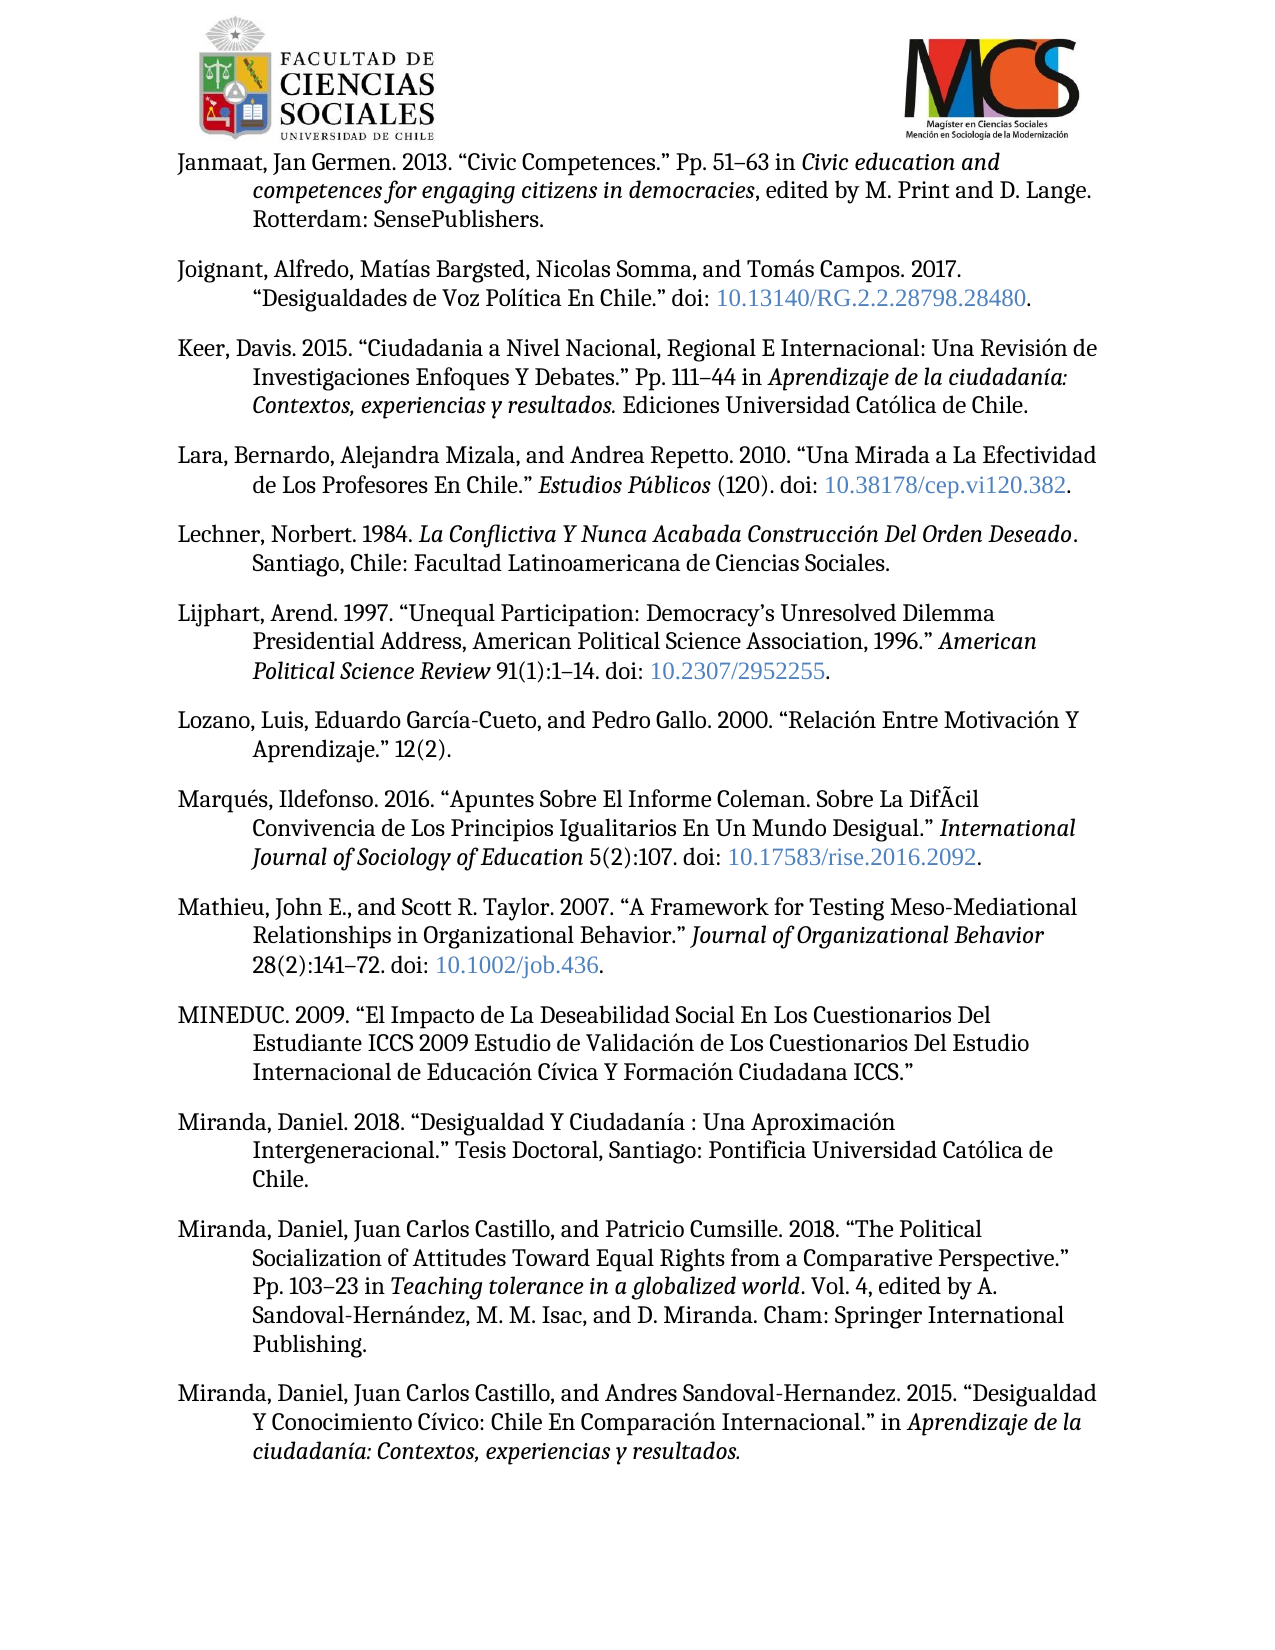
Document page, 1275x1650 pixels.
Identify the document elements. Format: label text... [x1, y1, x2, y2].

text Miranda, Daniel. 2018. “Desigualdad Y Ciudadanía : Una Aproximación Intergeneracional.” Tesis Doctoral, Santiago: Pontificia Universidad Católica de Chile. [177, 1108, 1098, 1194]
text Lozano, Luis, Eduardo García-Cueto, and Pedro Gallo. 2000. “Relación Entre Motivación Y Aprendizaje.” 12(2). [177, 706, 1098, 764]
text Miranda, Daniel, Juan Carlos Castillo, and Patricio Cumsille. 2018. “The Political Socialization of Attitudes Toward Equal Rights from a Comparative Perspective.” Pp. 103–23 in Teaching tolerance in a globalized world. Vol. 4, edited by A. Sandoval-Hernández, M. M. Isac, and D. Miranda. Cham: Springer International Publishing. [177, 1215, 1098, 1358]
picture [196, 14, 436, 142]
text Lara, Bernardo, Alejandra Mizala, and Andrea Repetto. 2010. “Una Mirada a La Efectividad de Los Profesores En Chile.” Estudios Públicos (120). doi: 10.38178/cep.vi120.382. [177, 441, 1098, 499]
text Joignant, Alfredo, Matías Bargsted, Nicolas Somma, and Tomás Campos. 2017. “Desigualdades de Voz Política En Chile.” doi: 10.13140/RG.2.2.28798.28480. [177, 255, 1098, 313]
text Miranda, Daniel, Juan Carlos Castillo, and Andres Sandoval-Hernandez. 2015. “Desigualdad Y Conocimiento Cívico: Chile En Comparación Internacional.” in Aprendizaje de la ciudadanía: Contextos, experiencias y resultados. [177, 1379, 1098, 1466]
text Keer, Davis. 2015. “Ciudadania a Nivel Nacional, Regional E Internacional: Una Revisión de Investigaciones Enfoques Y Debates.” Pp. 111–44 in Aprendizaje de la ciudadanía: Contextos, experiencias y resultados. Ediciones Universidad Católica de Chile. [177, 334, 1098, 420]
text Lijphart, Arend. 1997. “Unequal Participation: Democracy’s Unresolved Dilemma Presidential Address, American Political Science Association, 1996.” American Political Science Review 91(1):1–14. doi: 10.2307/2952255. [177, 598, 1098, 686]
text Mathieu, John E., and Scott R. Taylor. 2007. “A Framework for Testing Meso-Mediational Relationships in Organizational Behavior.” Journal of Organizational Behavior 28(2):141–72. doi: 10.1002/job.436. [177, 893, 1098, 980]
text Janmaat, Jan Germen. 2013. “Civic Competences.” Pp. 51–63 in Civic education and competences for engaging citizens in democracies, edited by M. Print and D. Lange. Rotterdam: SensePublishers. [177, 148, 1098, 234]
picture [900, 35, 1082, 142]
text Marqués, Ildefonso. 2016. “Apuntes Sobre El Informe Coleman. Sobre La DifÃcil Convivencia de Los Principios Igualitarios En Un Mundo Desigual.” International Journal of Sociology of Education 5(2):107. doi: 10.17583/rise.2016.2092. [177, 785, 1098, 872]
text Lechner, Norbert. 1984. La Conflictiva Y Nunca Acabada Construcción Del Orden Deseado. Santiago, Chile: Facultad Latinoamericana de Ciencias Sociales. [177, 520, 1098, 578]
text MINEDUC. 2009. “El Impacto de La Deseabilidad Social En Los Cuestionarios Del Estudiante ICCS 2009 Estudio de Validación de Los Cuestionarios Del Estudio Internacional de Educación Cívica Y Formación Ciudadana ICCS.” [177, 1001, 1098, 1087]
